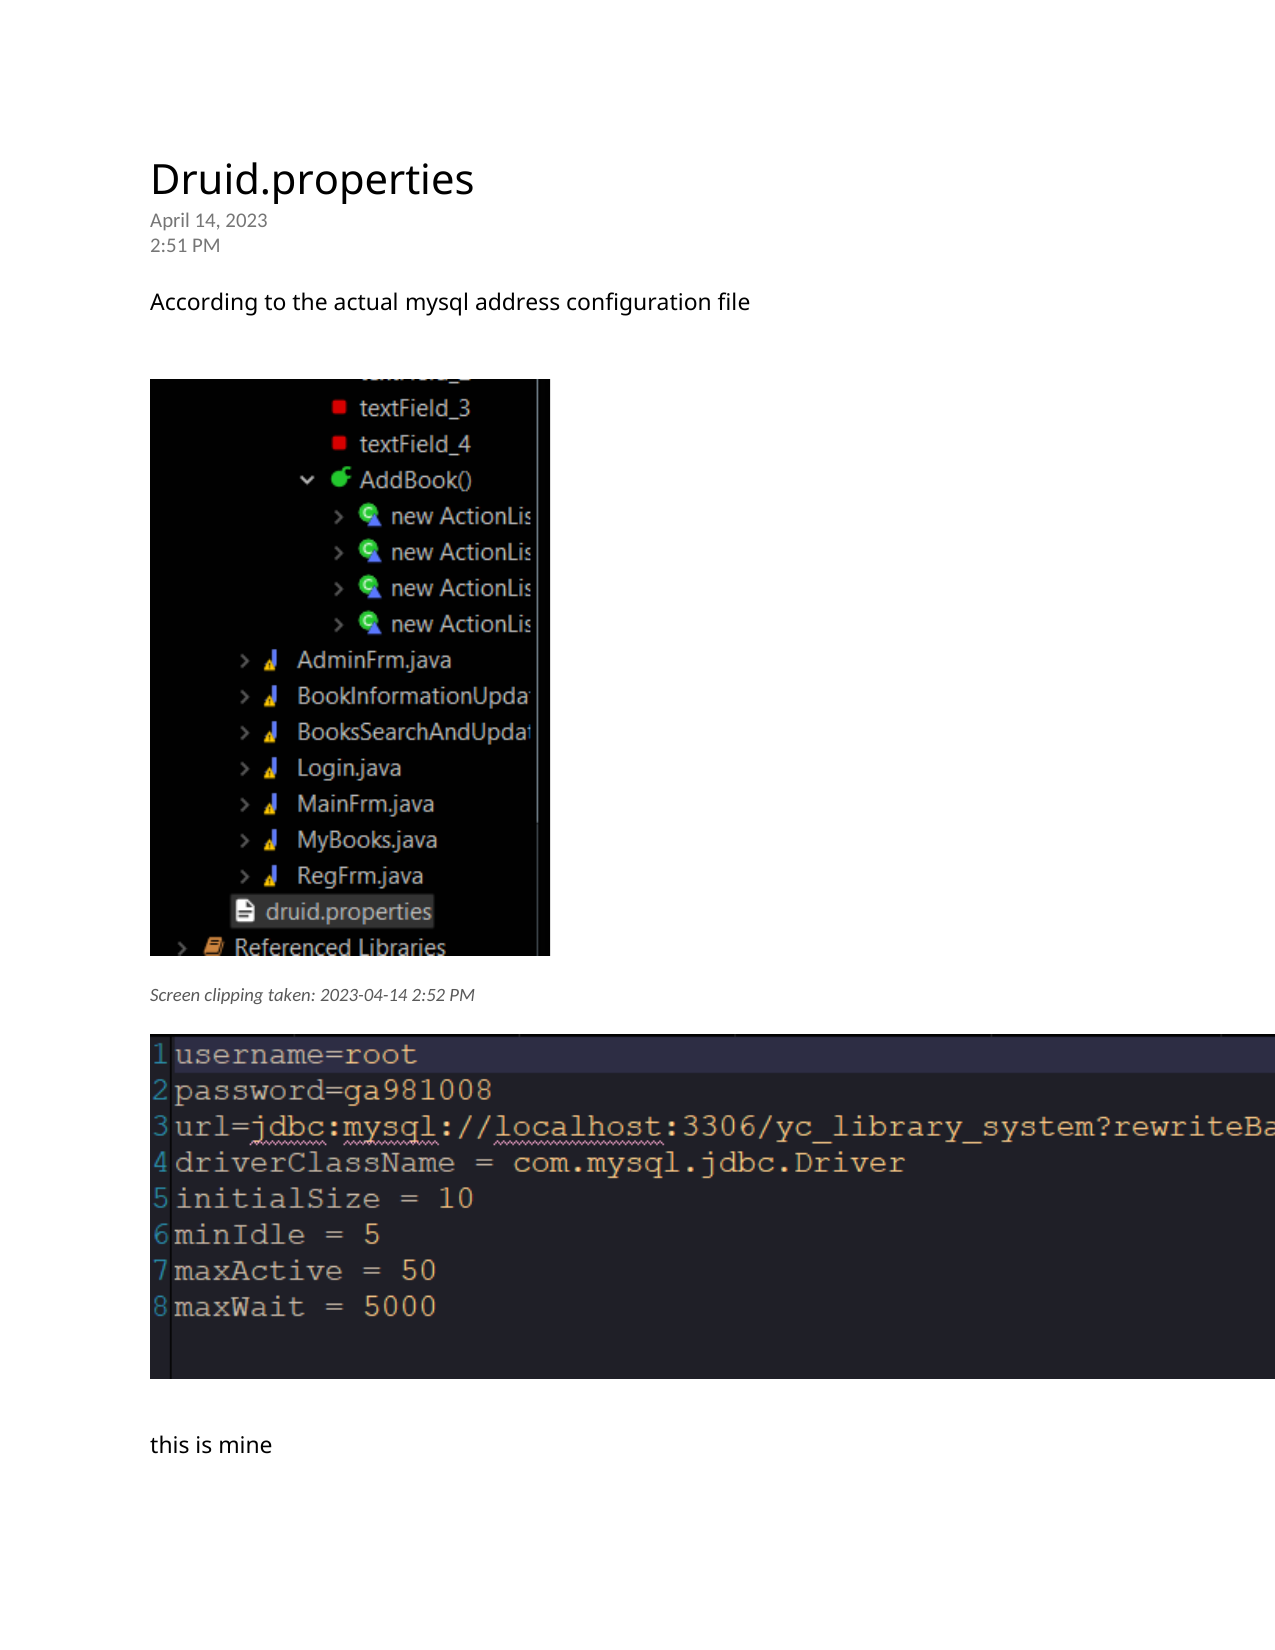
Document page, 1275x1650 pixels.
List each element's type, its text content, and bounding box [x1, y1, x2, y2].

picture [150, 1034, 1275, 1379]
text According to the actual mysql address configuration file [150, 286, 1125, 317]
text Druid.properties [150, 150, 1125, 207]
text this is mine [150, 1429, 1125, 1461]
text Screen clipping taken: 2023-04-14 2:52 PM [150, 984, 1125, 1007]
picture [150, 379, 550, 956]
text April 14, 2023 [150, 207, 1125, 232]
text 2:51 PM [150, 232, 1125, 258]
